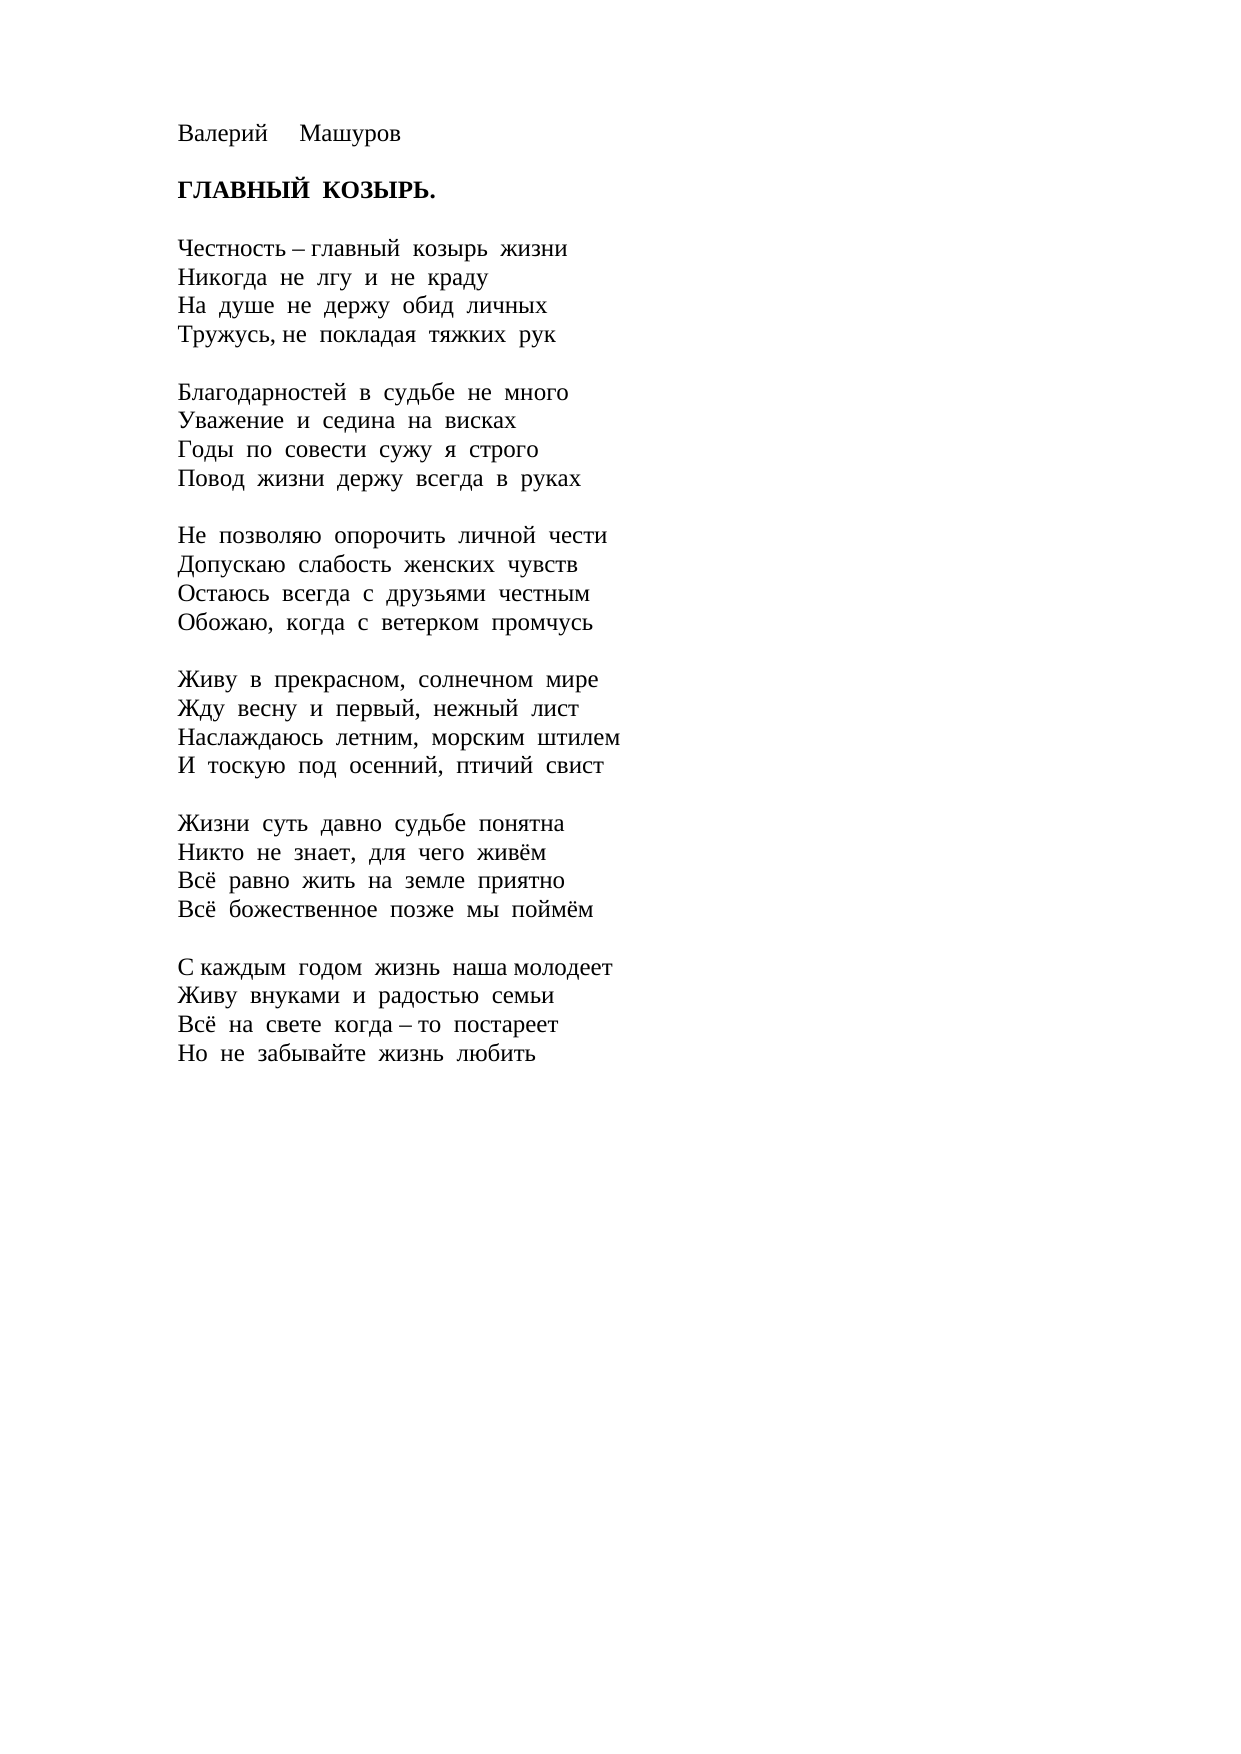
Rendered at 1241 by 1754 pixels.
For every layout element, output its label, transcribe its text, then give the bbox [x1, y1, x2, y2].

text Живу в прекрасном, солнечном мире [177, 664, 1152, 693]
text Валерий Машуров [177, 118, 1152, 147]
text Уважение и седина на висках [177, 406, 1152, 434]
text Живу внуками и радостью семьи [177, 981, 1152, 1009]
text И тоскую под осенний, птичий свист [177, 751, 1152, 779]
text Обожаю, когда с ветерком промчусь [177, 607, 1152, 636]
text Честность – главный козырь жизни [177, 233, 1152, 262]
text Всё на свете когда – то постареет [177, 1009, 1152, 1038]
text С каждым годом жизнь наша молодеет [177, 952, 1152, 981]
text Наслаждаюсь летним, морским штилем [177, 722, 1152, 751]
text Жизни суть давно судьбе понятна [177, 808, 1152, 837]
text ГЛАВНЫЙ КОЗЫРЬ. [177, 176, 1152, 204]
text Остаюсь всегда с друзьями честным [177, 578, 1152, 607]
text Никто не знает, для чего живём [177, 837, 1152, 866]
text Благодарностей в судьбе не много [177, 377, 1152, 406]
text Но не забывайте жизнь любить [177, 1038, 1152, 1067]
text Тружусь, не покладая тяжких рук [177, 319, 1152, 348]
text Никогда не лгу и не краду [177, 262, 1152, 291]
text Не позволяю опорочить личной чести [177, 521, 1152, 549]
text Всё божественное позже мы поймём [177, 894, 1152, 923]
text Всё равно жить на земле приятно [177, 866, 1152, 894]
text На душе не держу обид личных [177, 291, 1152, 319]
text Жду весну и первый, нежный лист [177, 693, 1152, 722]
text Допускаю слабость женских чувств [177, 549, 1152, 578]
text Годы по совести сужу я строго [177, 434, 1152, 463]
text Повод жизни держу всегда в руках [177, 463, 1152, 492]
